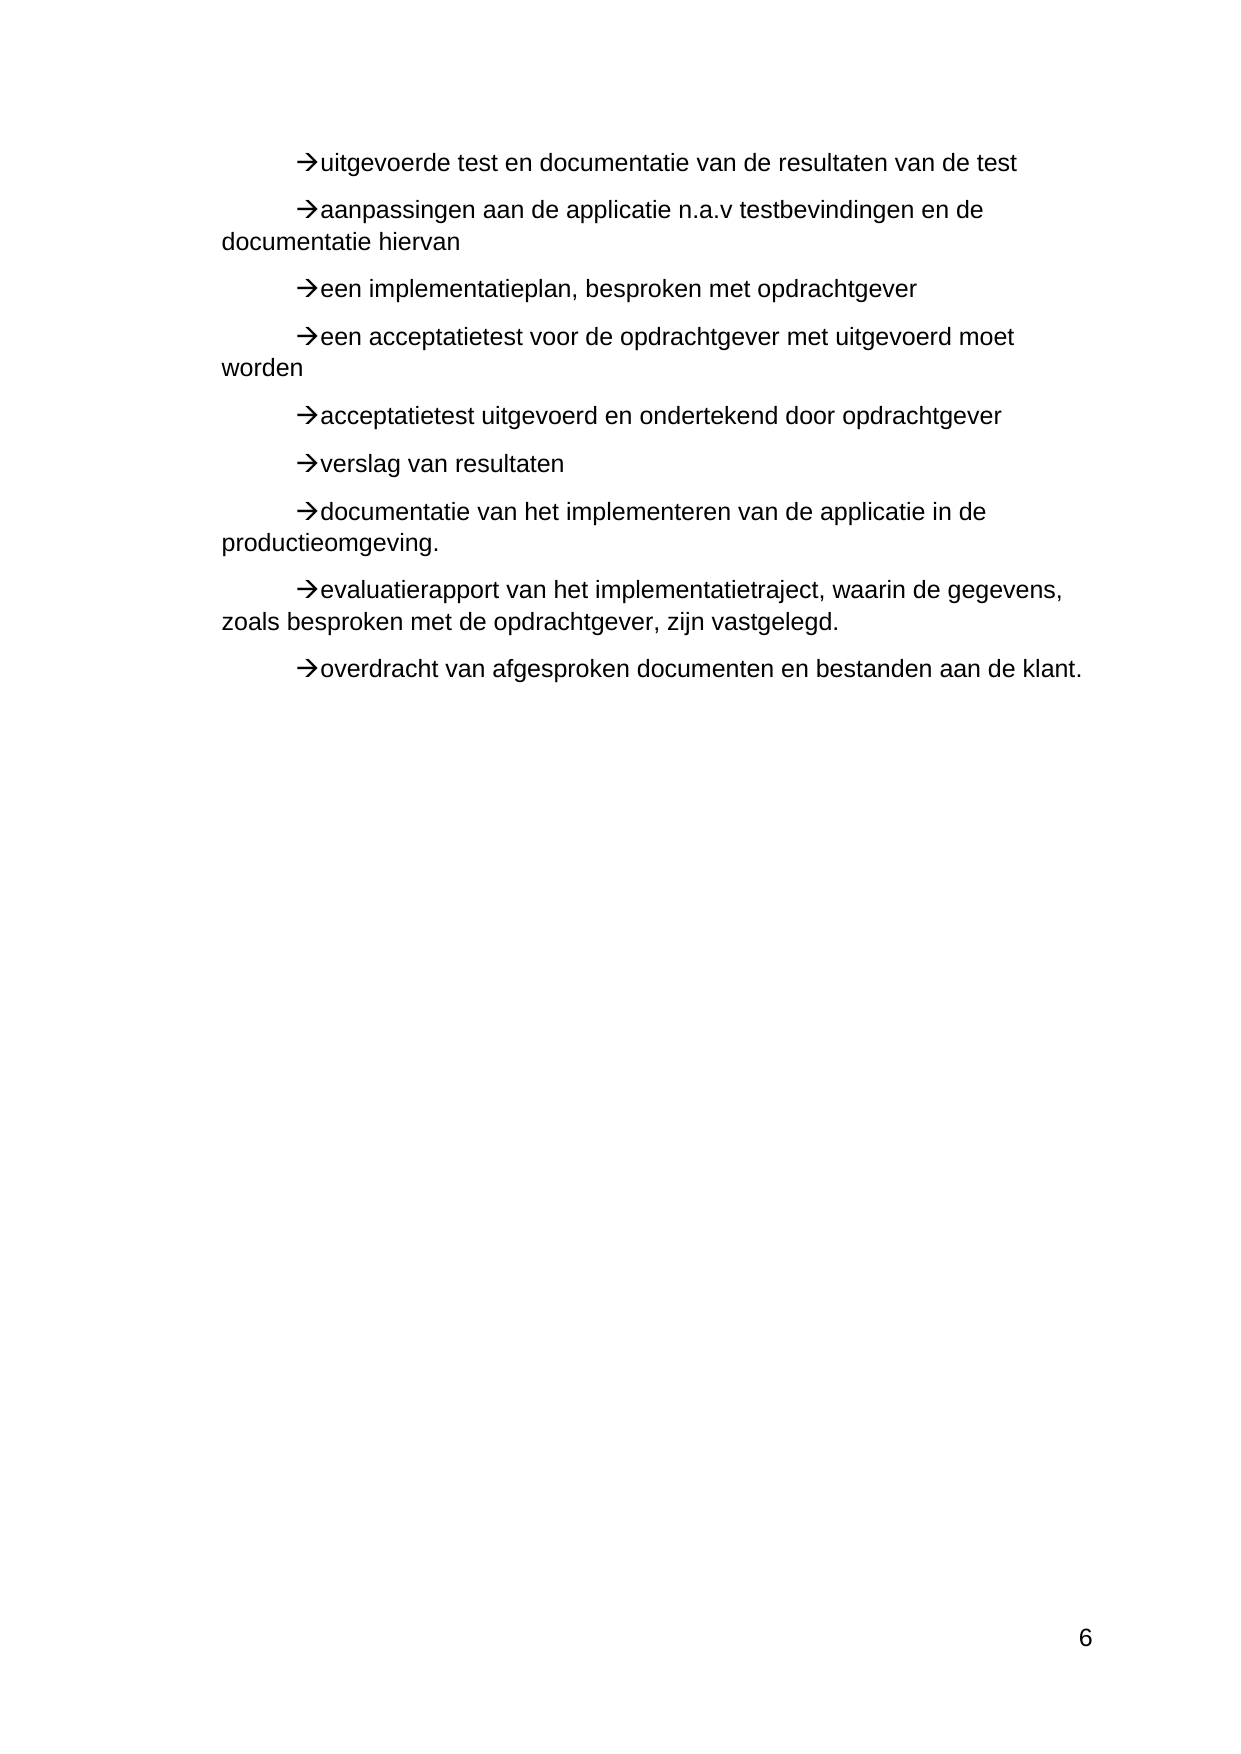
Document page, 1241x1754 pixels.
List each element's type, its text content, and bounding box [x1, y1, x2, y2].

text een acceptatietest voor de opdrachtgever met uitgevoerd moet worden [221, 322, 1093, 382]
text verslag van resultaten [221, 449, 1093, 478]
text documentatie van het implementeren van de applicatie in de productieomgeving. [221, 497, 1093, 556]
text uitgevoerde test en documentatie van de resultaten van de test [221, 148, 1093, 176]
text aanpassingen aan de applicatie n.a.v testbevindingen en de documentatie hiervan [221, 195, 1093, 255]
text evaluatierapport van het implementatietraject, waarin de gegevens, zoals besproken met de opdrachtgever, zijn vastgelegd. [221, 575, 1093, 635]
text overdracht van afgesproken documenten en bestanden aan de klant. [221, 654, 1093, 683]
text acceptatietest uitgevoerd en ondertekend door opdrachtgever [221, 401, 1093, 430]
text een implementatieplan, besproken met opdrachtgever [221, 274, 1093, 303]
